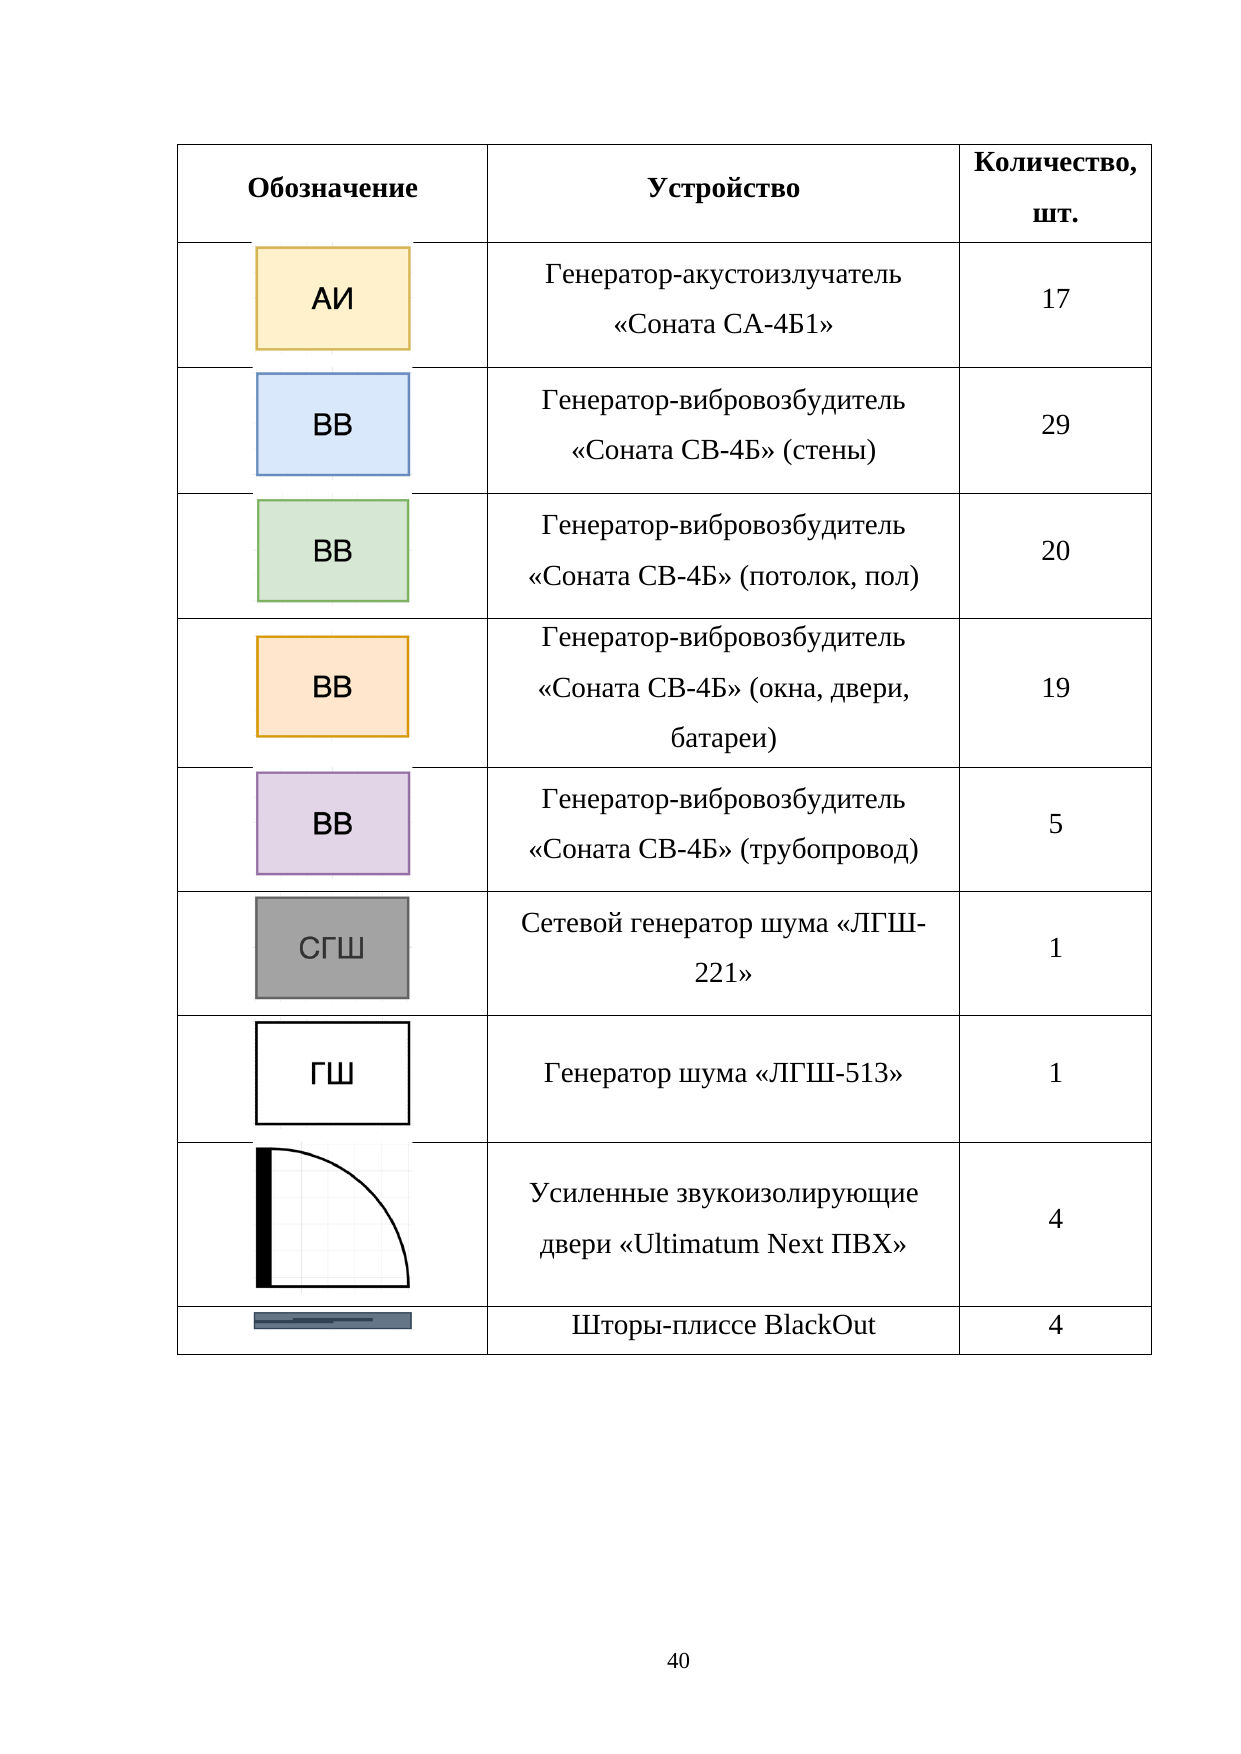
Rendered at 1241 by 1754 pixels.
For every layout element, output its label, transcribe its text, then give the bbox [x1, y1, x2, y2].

table_cell [178, 1016, 487, 1142]
picture [251, 242, 414, 354]
table_cell [178, 368, 487, 493]
picture [253, 493, 412, 606]
picture [252, 892, 413, 1002]
picture [252, 1016, 413, 1129]
table_cell Генератор-вибровозбудитель «Соната СВ-4Б» (трубопровод) [488, 768, 959, 891]
table_cell Шторы-плиссе BlackOut [488, 1307, 959, 1353]
table_cell 4 [960, 1307, 1151, 1353]
picture [253, 631, 412, 742]
picture [252, 1142, 413, 1293]
table_cell [178, 494, 487, 618]
table_cell [178, 768, 487, 891]
table_cell 17 [960, 243, 1151, 367]
table_cell 29 [960, 368, 1151, 493]
table_cell [178, 243, 487, 367]
table_header Устройство [488, 145, 959, 242]
table_cell Генератор шума «ЛГШ-513» [488, 1016, 959, 1142]
table_cell Генератор-вибровозбудитель «Соната СВ-4Б» (потолок, пол) [488, 494, 959, 618]
table_cell 19 [960, 619, 1151, 767]
picture [252, 767, 413, 879]
table_cell [178, 619, 487, 767]
table_cell Генератор-акустоизлучатель «Соната СА-4Б1» [488, 243, 959, 367]
table_cell 4 [960, 1143, 1151, 1306]
table_cell Сетевой генератор шума «ЛГШ-221» [488, 892, 959, 1015]
table_cell Усиленные звукоизолирующие двери «Ultimatum Next ПВХ» [488, 1143, 959, 1306]
table_cell 1 [960, 892, 1151, 1015]
table_header Обозначение [178, 145, 487, 242]
table_cell 1 [960, 1016, 1151, 1142]
picture [252, 1310, 413, 1331]
table_cell [178, 892, 487, 1015]
table_cell 20 [960, 494, 1151, 618]
table_cell Генератор-вибровозбудитель «Соната СВ-4Б» (окна, двери, батареи) [488, 619, 959, 767]
table_cell [178, 1143, 487, 1306]
table_cell [178, 1307, 487, 1353]
table_cell 5 [960, 768, 1151, 891]
picture [252, 367, 413, 480]
table_header Количество, шт. [960, 145, 1151, 242]
table_cell Генератор-вибровозбудитель «Соната СВ-4Б» (стены) [488, 368, 959, 493]
